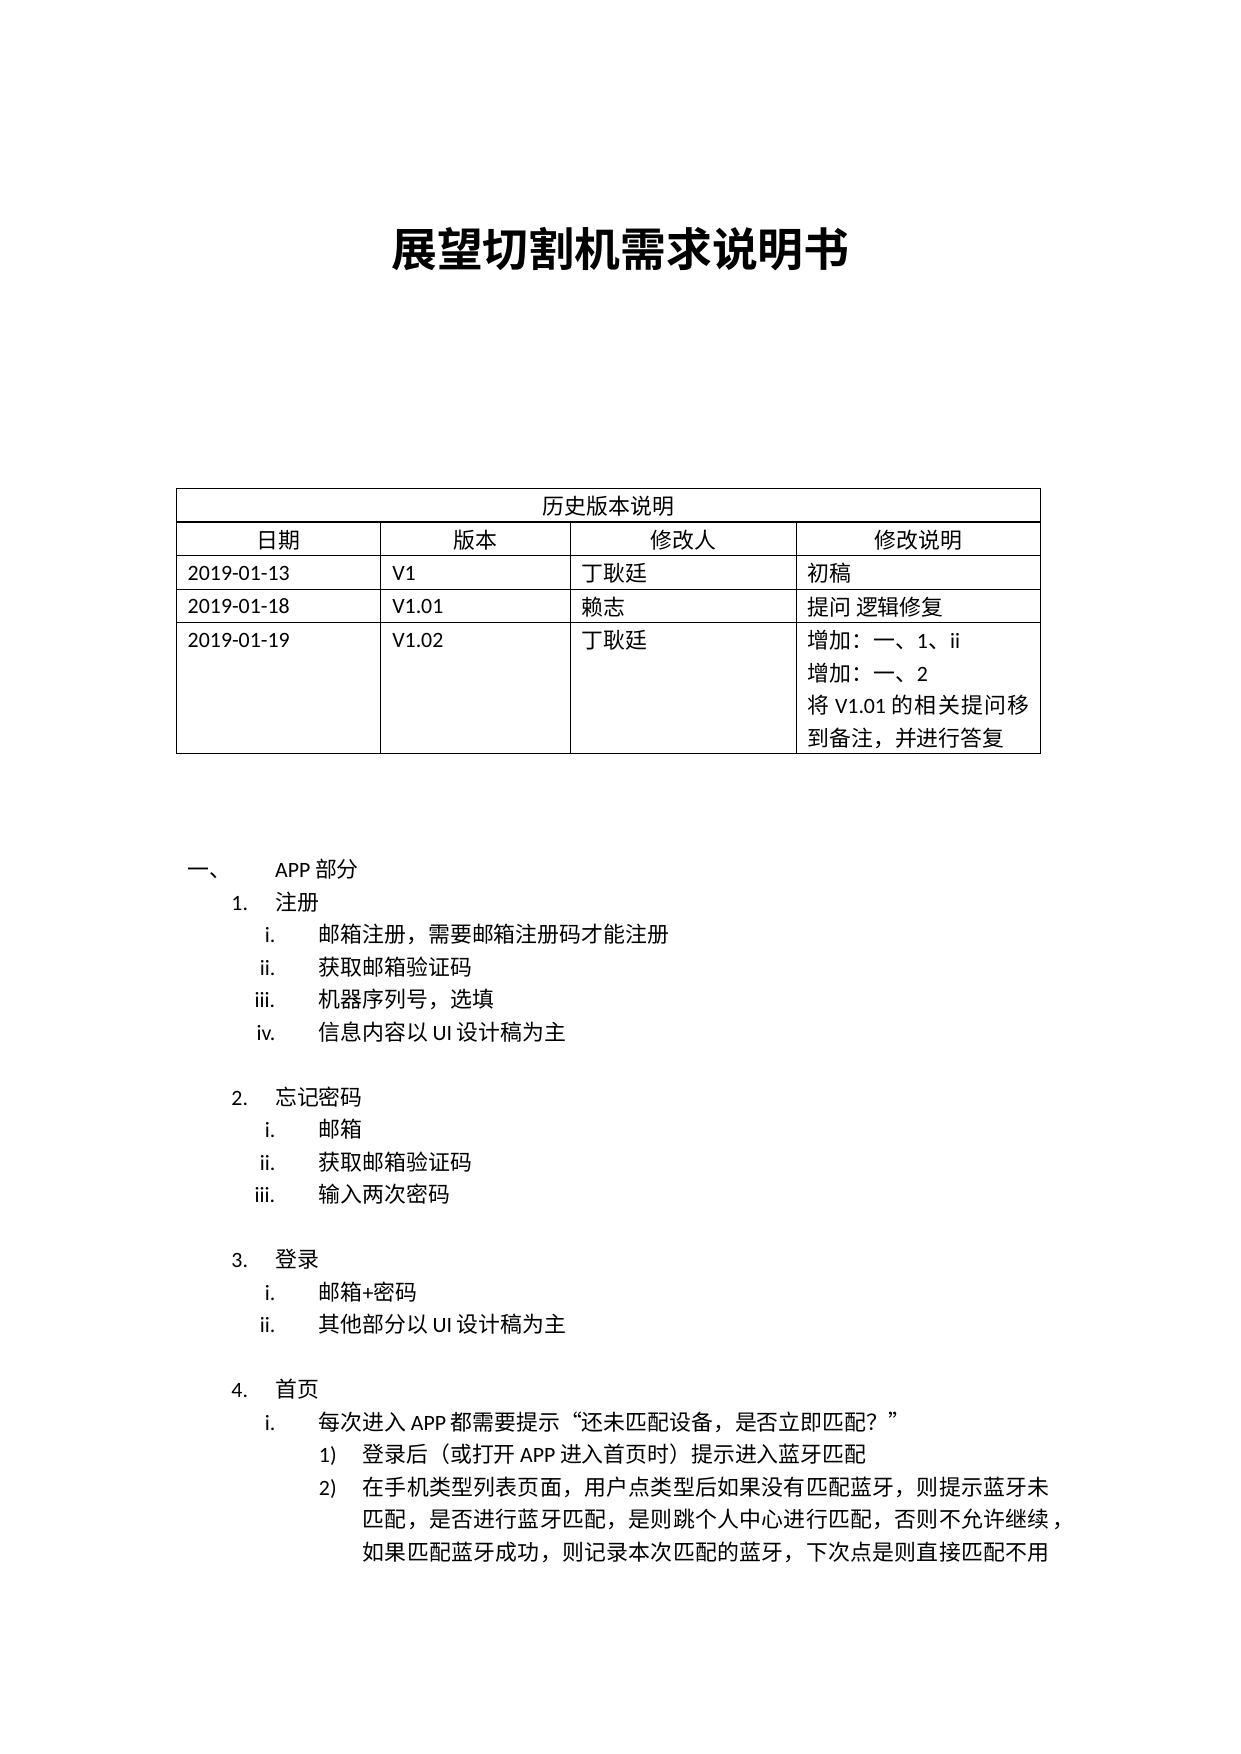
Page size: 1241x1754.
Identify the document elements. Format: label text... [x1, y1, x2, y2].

list 输入两次密码 [275, 1177, 1053, 1209]
list 注册 [231, 884, 1053, 917]
list 每次进入APP都需要提示“还未匹配设备，是否立即匹配？” [275, 1404, 1053, 1437]
list 获取邮箱验证码 [275, 1144, 1053, 1177]
table_cell 2019-01-13 [177, 556, 380, 588]
list 登录 [231, 1242, 1053, 1274]
table_cell V1.01 [381, 590, 570, 622]
table_cell 日期 [177, 523, 380, 555]
table_cell 修改说明 [797, 523, 1040, 555]
table_cell 版本 [381, 523, 570, 555]
list 忘记密码 [231, 1079, 1053, 1112]
table_cell 丁耿廷 [571, 623, 796, 753]
list APP部分 [187, 852, 1053, 884]
table_cell 初稿 [797, 556, 1040, 588]
list 首页 [231, 1372, 1053, 1404]
list 登录后（或打开APP进入首页时）提示进入蓝牙匹配 [319, 1437, 1053, 1469]
table_cell V1 [381, 556, 570, 588]
list 邮箱注册，需要邮箱注册码才能注册 [275, 917, 1053, 949]
list 机器序列号，选填 [275, 982, 1053, 1014]
subtitle 展望切割机需求说明书 [187, 197, 1053, 295]
table_cell 修改人 [571, 523, 796, 555]
table_cell 赖志 [571, 590, 796, 622]
table_cell 2019-01-19 [177, 623, 380, 753]
list 邮箱 [275, 1112, 1053, 1144]
list 其他部分以UI设计稿为主 [275, 1307, 1053, 1339]
table_cell 2019-01-18 [177, 590, 380, 622]
table_header 历史版本说明 [177, 489, 1040, 521]
table_cell 丁耿廷 [571, 556, 796, 588]
table_cell V1.02 [381, 623, 570, 753]
list 信息内容以UI设计稿为主 [275, 1014, 1053, 1047]
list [319, 1469, 1053, 1567]
list 邮箱+密码 [275, 1274, 1053, 1307]
list 获取邮箱验证码 [275, 949, 1053, 982]
table_cell 增加：一、1、ii 增加：一、2 将V1.01的相关提问移到备注，并进行答复 [797, 623, 1040, 753]
table_cell 提问 逻辑修复 [797, 590, 1040, 622]
